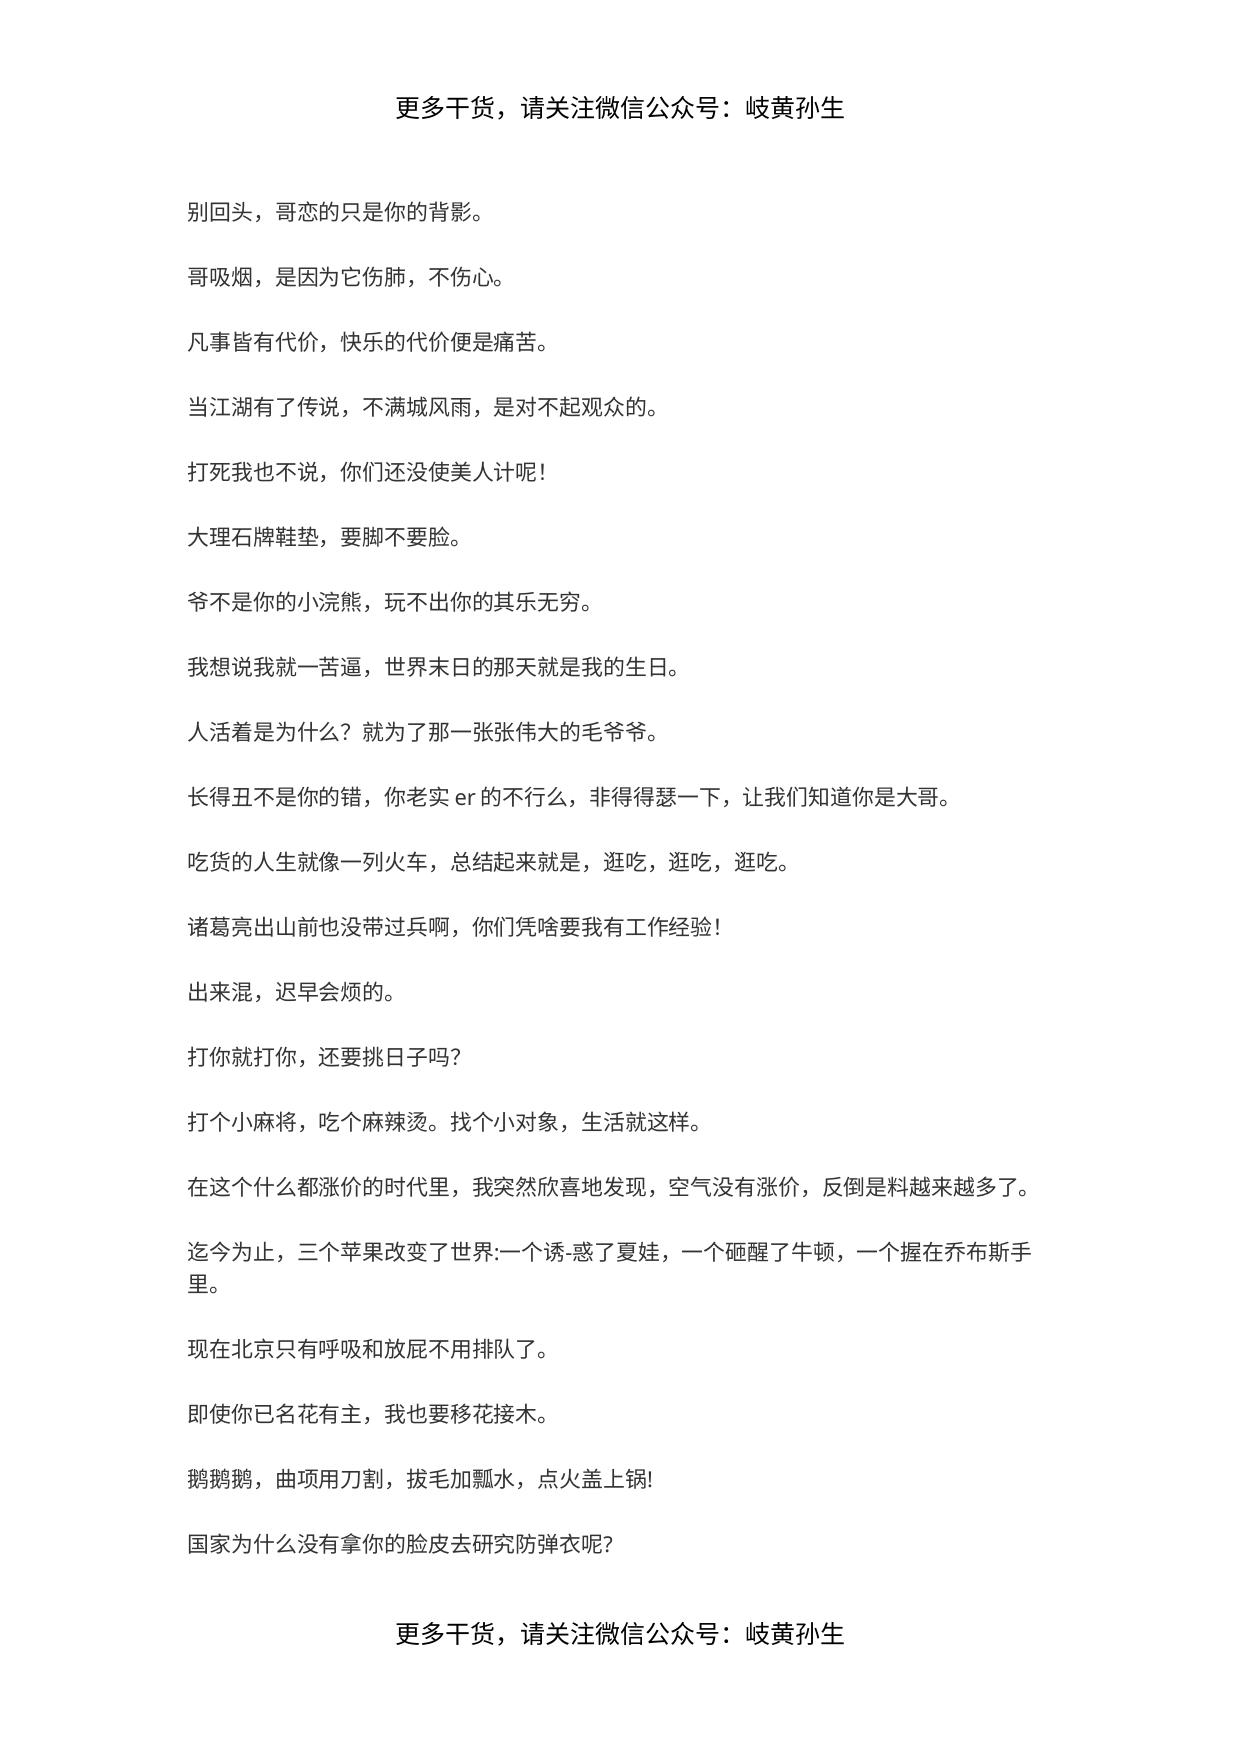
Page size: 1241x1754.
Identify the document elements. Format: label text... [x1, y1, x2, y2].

text 即使你已名花有主，我也要移花接木。 [187, 1397, 1053, 1429]
text 我想说我就一苦逼，世界末日的那天就是我的生日。 [187, 649, 1053, 682]
text 打死我也不说，你们还没使美人计呢！ [187, 454, 1053, 487]
text 大理石牌鞋垫，要脚不要脸。 [187, 519, 1053, 552]
text 在这个什么都涨价的时代里，我突然欣喜地发现，空气没有涨价，反倒是料越来越多了。 [187, 1169, 1053, 1202]
text 人活着是为什么？就为了那一张张伟大的毛爷爷。 [187, 714, 1053, 747]
text 凡事皆有代价，快乐的代价便是痛苦。 [187, 324, 1053, 357]
text 鹅鹅鹅，曲项用刀割，拔毛加瓢水，点火盖上锅! [647, 1462, 1053, 1494]
text 诸葛亮出山前也没带过兵啊，你们凭啥要我有工作经验！ [187, 909, 1053, 942]
text 爷不是你的小浣熊，玩不出你的其乐无穷。 [187, 584, 1053, 617]
text 哥吸烟，是因为它伤肺，不伤心。 [187, 259, 1053, 292]
text 别回头，哥恋的只是你的背影。 [187, 194, 1053, 227]
text 迄今为止，三个苹果改变了世界:一个诱-惑了夏娃，一个砸醒了牛顿，一个握在乔布斯手里。 [187, 1234, 1053, 1299]
text 当江湖有了传说，不满城风雨，是对不起观众的。 [187, 389, 1053, 422]
text 出来混，迟早会烦的。 [187, 974, 1053, 1007]
text 长得丑不是你的错，你老实er的不行么，非得得瑟一下，让我们知道你是大哥。 [187, 779, 1053, 812]
text 吃货的人生就像一列火车，总结起来就是，逛吃，逛吃，逛吃。 [187, 844, 1053, 877]
text 现在北京只有呼吸和放屁不用排队了。 [187, 1332, 1053, 1364]
text 打个小麻将，吃个麻辣烫。找个小对象，生活就这样。 [187, 1104, 1053, 1137]
text 打你就打你，还要挑日子吗？ [187, 1039, 1053, 1072]
text 国家为什么没有拿你的脸皮去研究防弹衣呢? [603, 1527, 1053, 1559]
